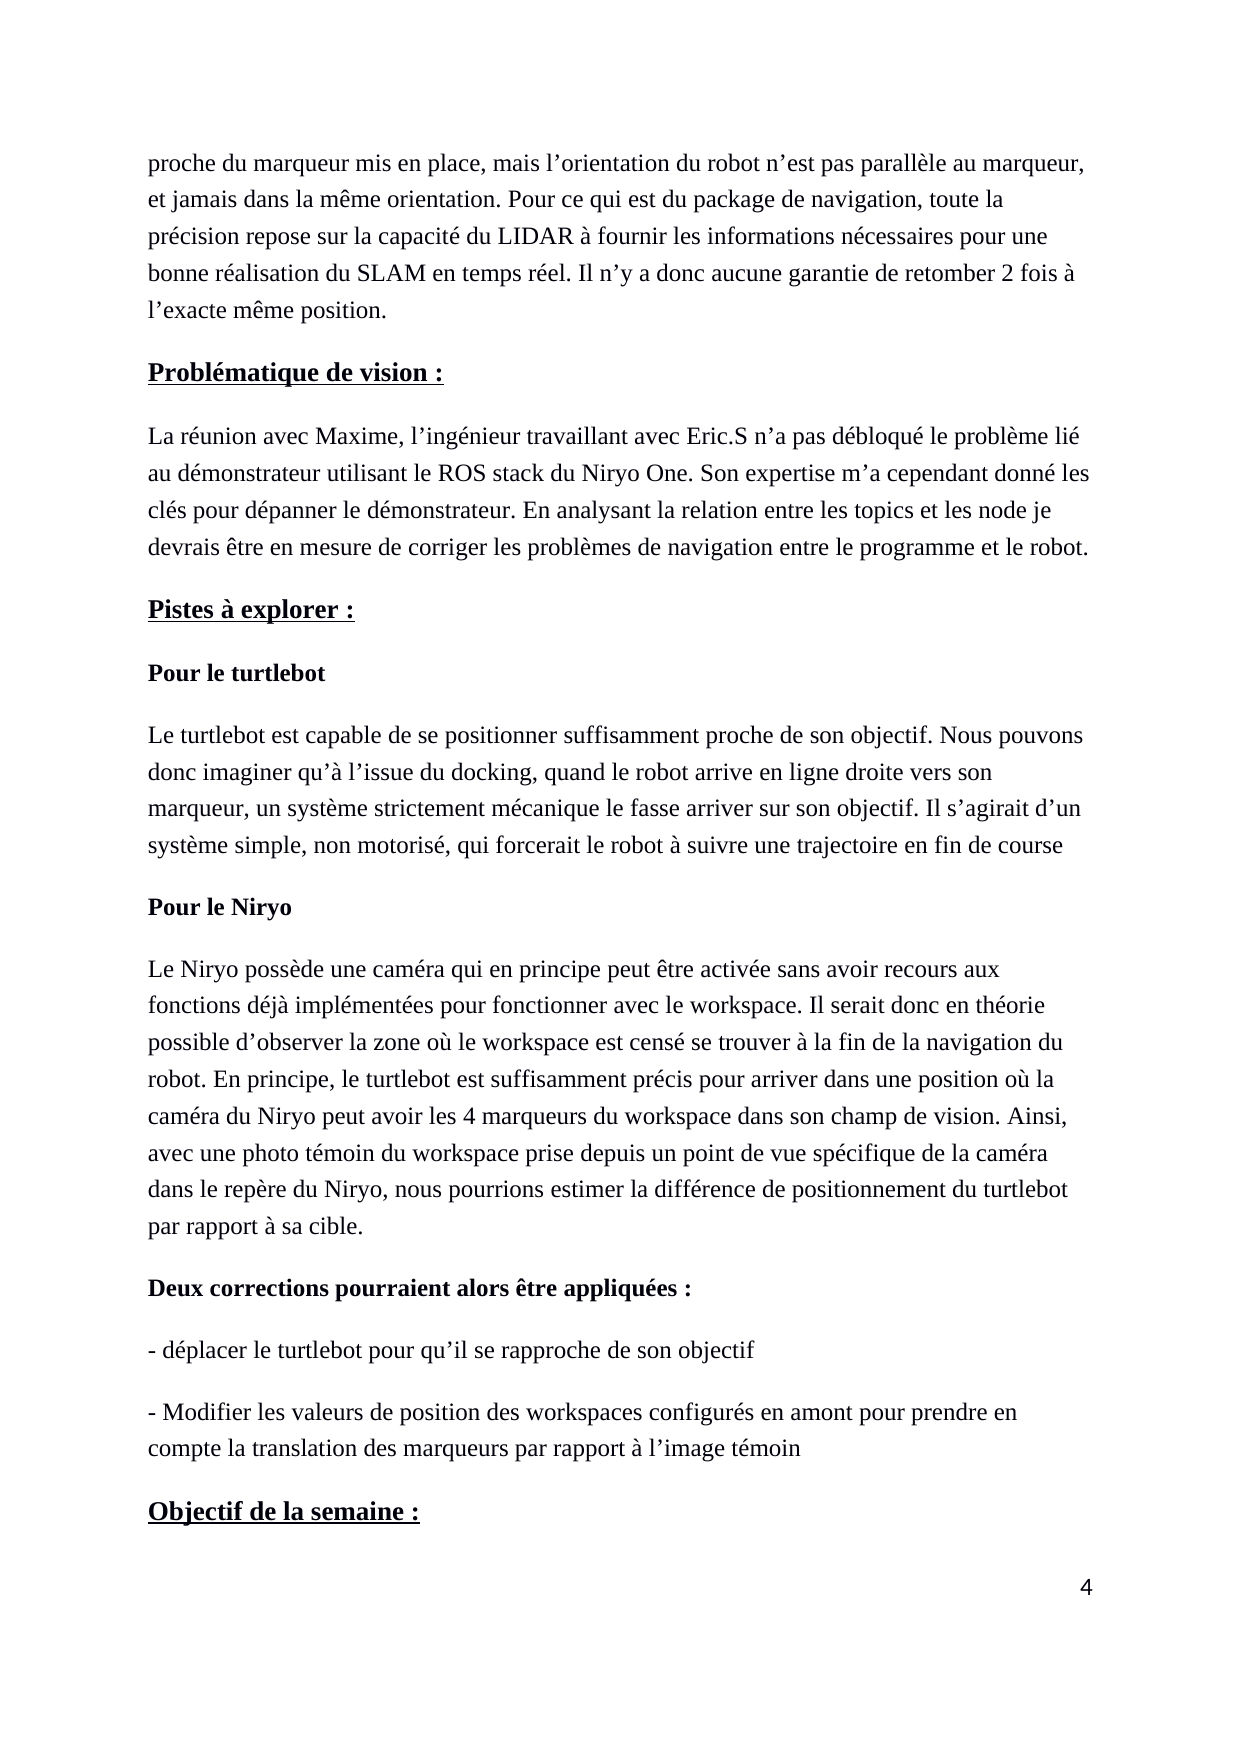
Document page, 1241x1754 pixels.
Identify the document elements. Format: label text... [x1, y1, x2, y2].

subtitle Problématique de vision : [148, 357, 1092, 388]
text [148, 148, 1092, 323]
subtitle Pour le turtlebot [148, 658, 1092, 687]
text - déplacer le turtlebot pour qu’il se rapproche de son objectif [148, 1335, 1092, 1363]
text La réunion avec Maxime, l’ingénieur travaillant avec Eric.S n’a pas débloqué le problème lié au démonstrateur utilisant le ROS stack du Niryo One. Son expertise m’a cependant donné les clés pour dépanner le démonstrateur. En analysant la relation entre les topics et les node je devrais être en mesure de corriger les problèmes de navigation entre le programme et le robot. [148, 421, 1092, 560]
subtitle Pistes à explorer : [148, 593, 1092, 624]
subtitle Deux corrections pourraient alors être appliquées : [148, 1273, 1092, 1302]
text - Modifier les valeurs de position des workspaces configurés en amont pour prendre en compte la translation des marqueurs par rapport à l’image témoin [148, 1397, 1092, 1462]
subtitle Objectif de la semaine : [148, 1495, 1092, 1526]
text Le Niryo possède une caméra qui en principe peut être activée sans avoir recours aux fonctions déjà implémentées pour fonctionner avec le workspace. Il serait donc en théorie possible d’observer la zone où le workspace est censé se trouver à la fin de la navigation du robot. En principe, le turtlebot est suffisamment précis pour arriver dans une position où la caméra du Niryo peut avoir les 4 marqueurs du workspace dans son champ de vision. Ainsi, avec une photo témoin du workspace prise depuis un point de vue spécifique de la caméra dans le repère du Niryo, nous pourrions estimer la différence de positionnement du turtlebot par rapport à sa cible. [148, 954, 1092, 1240]
text Le turtlebot est capable de se positionner suffisamment proche de son objectif. Nous pouvons donc imaginer qu’à l’issue du docking, quand le robot arrive en ligne droite vers son marqueur, un système strictement mécanique le fasse arriver sur son objectif. Il s’agirait d’un système simple, non motorisé, qui forcerait le robot à suivre une trajectoire en fin de course [148, 720, 1092, 859]
subtitle Pour le Niryo [148, 892, 1092, 921]
